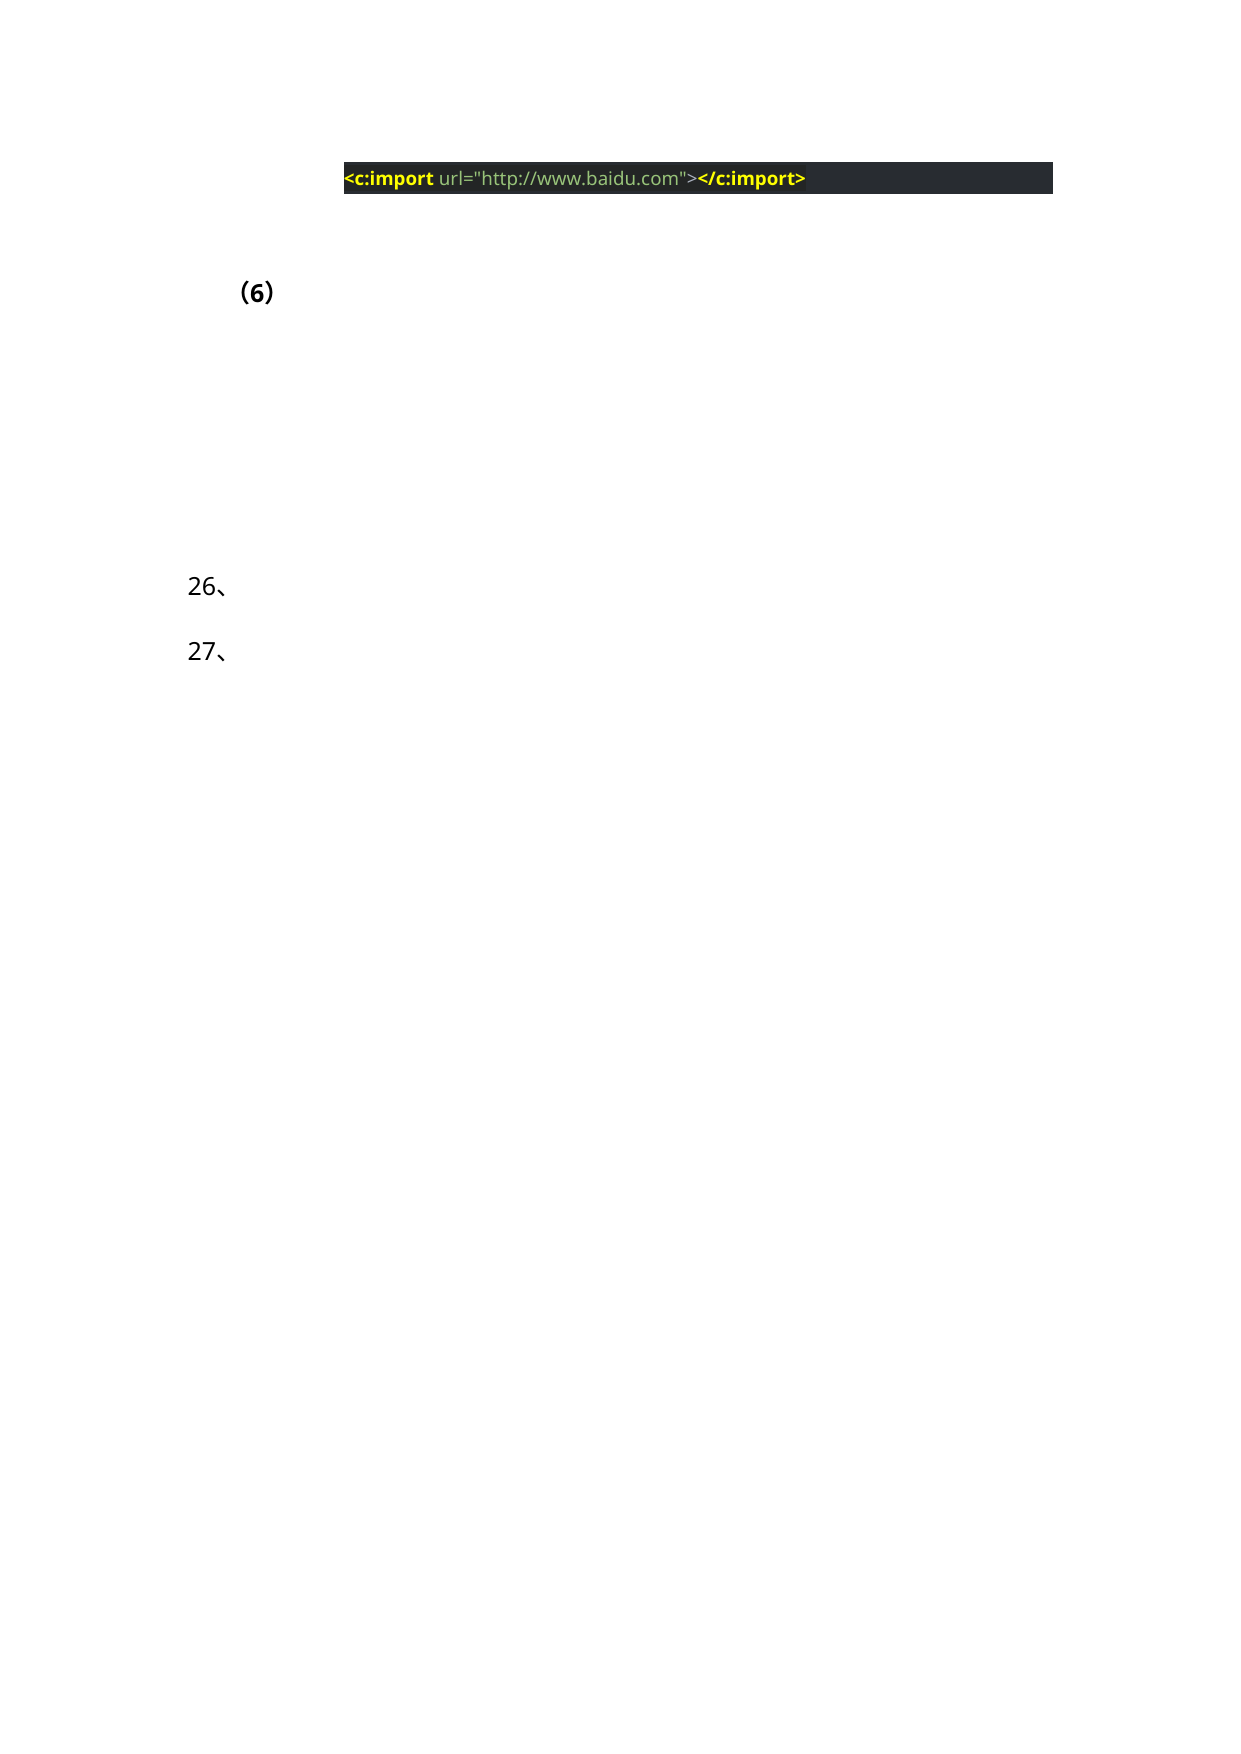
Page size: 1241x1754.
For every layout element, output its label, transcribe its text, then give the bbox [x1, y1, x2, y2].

list <c:import url="http://www.baidu.com"></c:import> [344, 162, 1053, 194]
